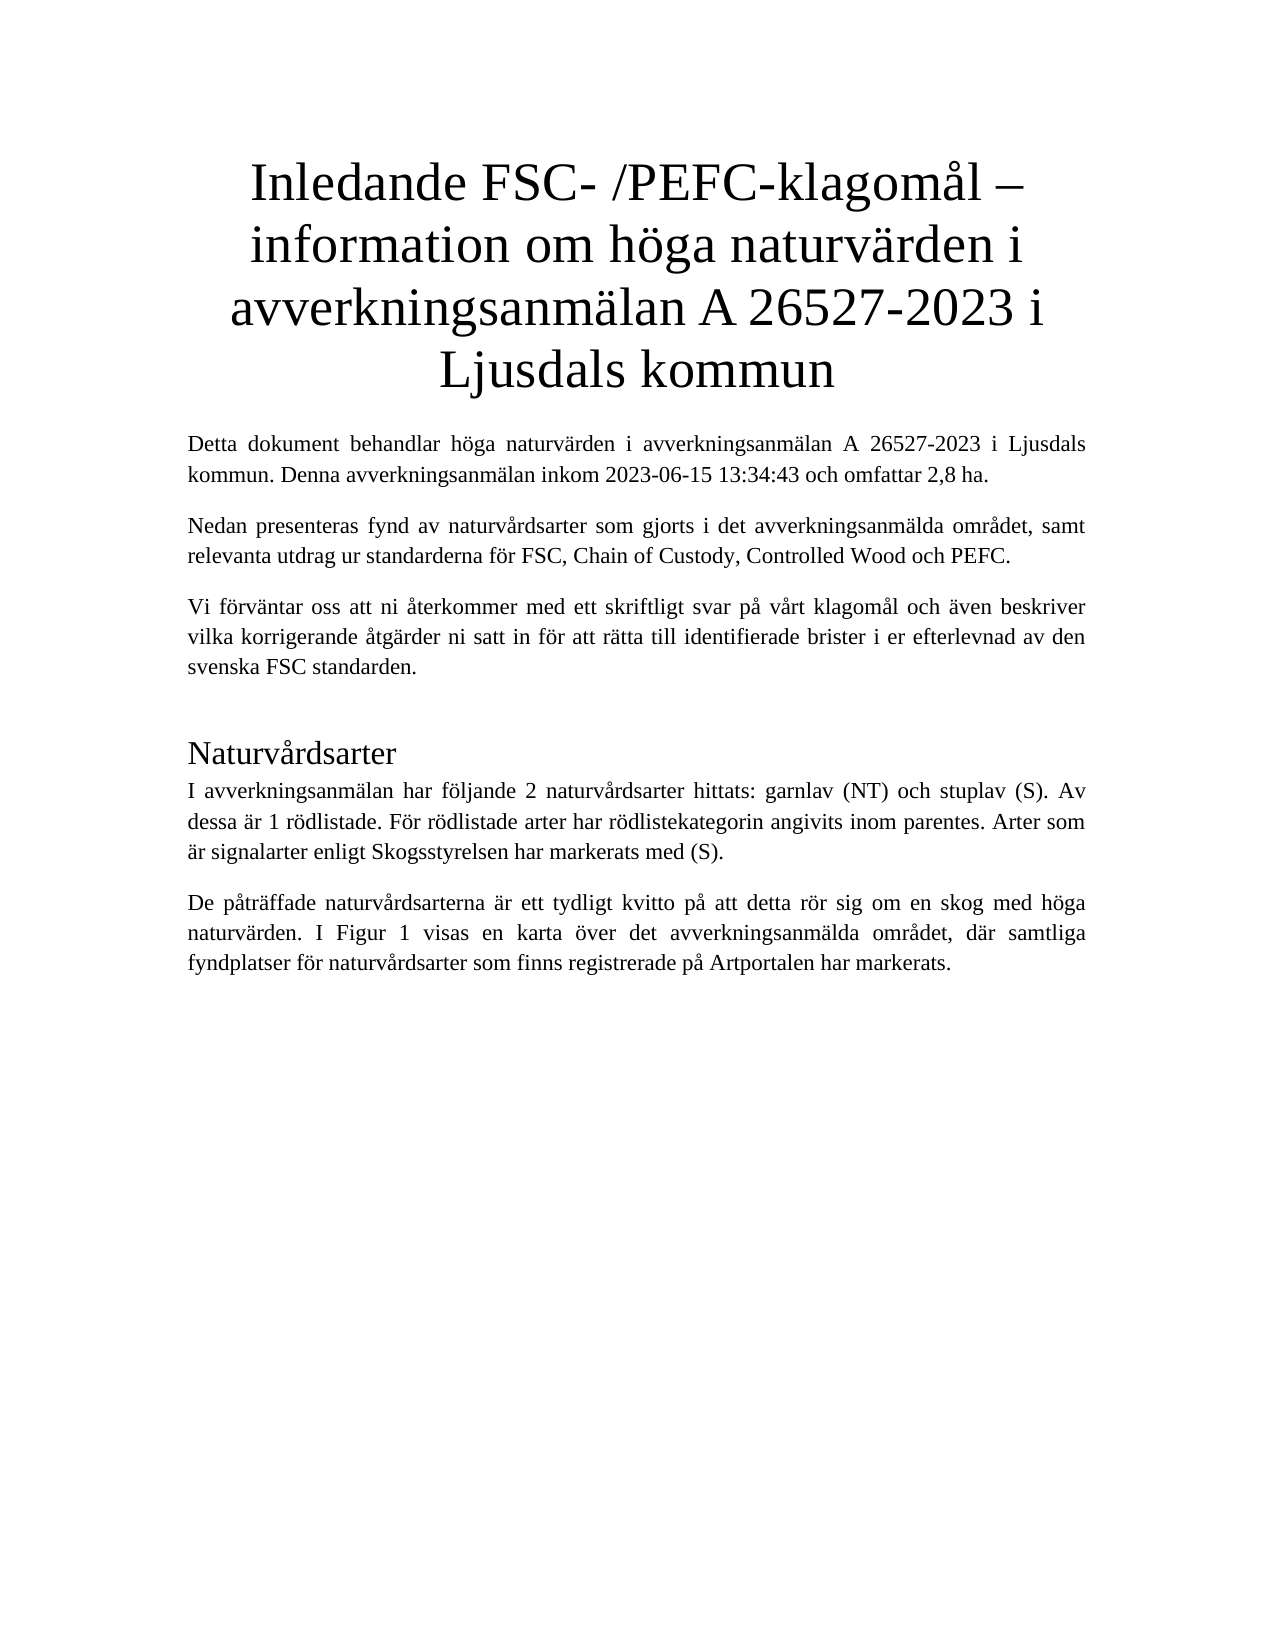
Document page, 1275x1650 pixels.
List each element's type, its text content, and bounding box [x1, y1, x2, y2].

text Vi förväntar oss att ni återkommer med ett skriftligt svar på vårt klagomål och även beskriver vilka korrigerande åtgärder ni satt in för att rätta till identifierade brister i er efterlevnad av den svenska FSC standarden. [187, 593, 1087, 680]
text Nedan presenteras fynd av naturvårdsarter som gjorts i det avverkningsanmälda området, samt relevanta utdrag ur standarderna för FSC, Chain of Custody, Controlled Wood och PEFC. [187, 512, 1087, 568]
subtitle Naturvårdsarter [187, 733, 1087, 772]
text De påträffade naturvårdsarterna är ett tydligt kvitto på att detta rör sig om en skog med höga naturvärden. I Figur 1 visas en karta över det avverkningsanmälda området, där samtliga fyndplatser för naturvårdsarter som finns registrerade på Artportalen har markerats. [187, 889, 1087, 976]
title Inledande FSC- /PEFC-klagomål – information om höga naturvärden i avverkningsanmälan A 26527-2023 i Ljusdals kommun [187, 150, 1087, 399]
text Detta dokument behandlar höga naturvärden i avverkningsanmälan A 26527-2023 i Ljusdals kommun. Denna avverkningsanmälan inkom 2023-06-15 13:34:43 och omfattar 2,8 ha. [187, 430, 1087, 487]
text I avverkningsanmälan har följande 2 naturvårdsarter hittats: garnlav (NT) och stuplav (S). Av dessa är 1 rödlistade. För rödlistade arter har rödlistekategorin angivits inom parentes. Arter som är signalarter enligt Skogsstyrelsen har markerats med (S). [187, 778, 1087, 864]
